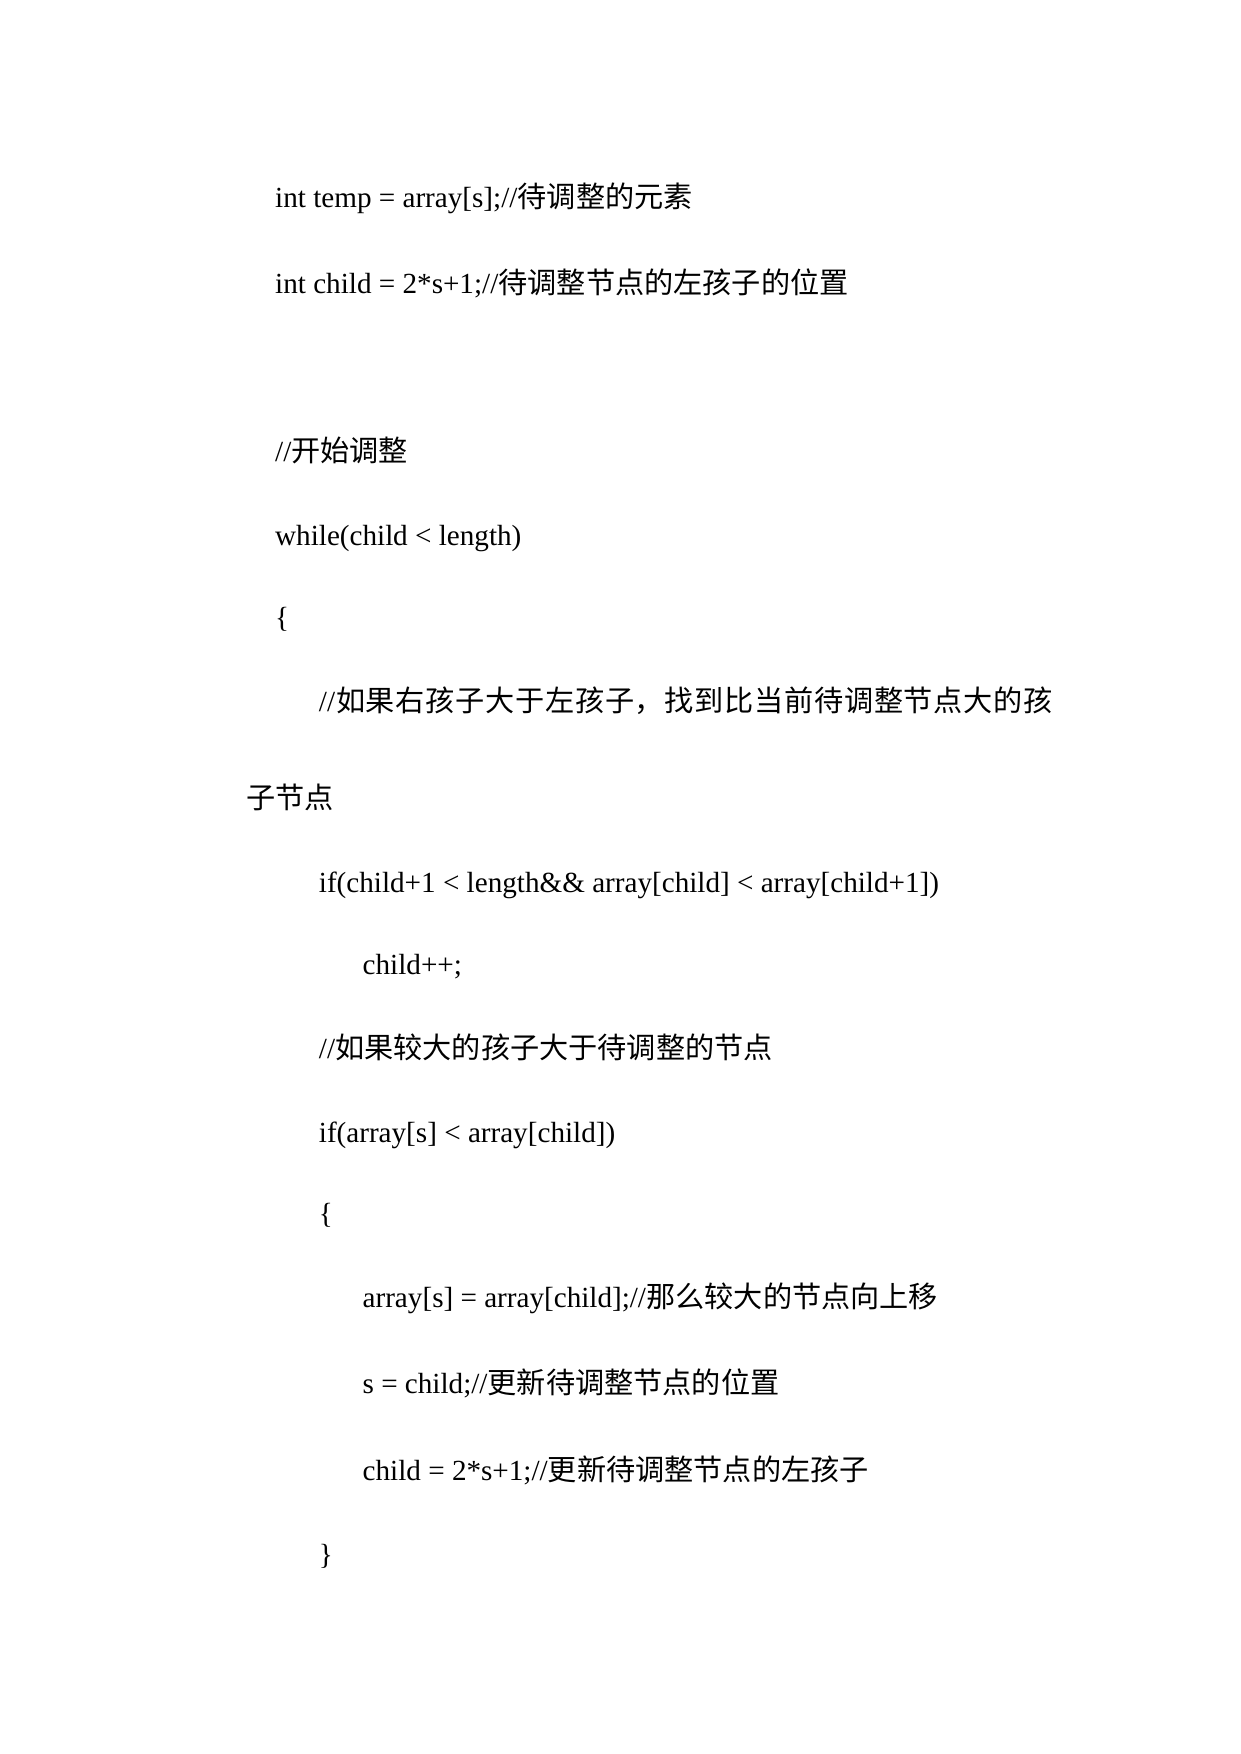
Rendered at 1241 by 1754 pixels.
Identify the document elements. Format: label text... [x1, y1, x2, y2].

text //如果较大的孩子大于待调整的节点 [246, 1013, 1053, 1078]
text { [246, 584, 1053, 649]
text { [246, 1181, 1053, 1246]
text //如果右孩子大于左孩子，找到比当前待调整节点大的孩子节点 [246, 666, 1053, 828]
text int child = 2*s+1;//待调整节点的左孩子的位置 [246, 248, 1053, 313]
text int temp = array[s];//待调整的元素 [246, 162, 1053, 227]
text if(child+1 < length&& array[child] < array[child+1]) [246, 849, 1053, 914]
text array[s] = array[child];//那么较大的节点向上移 [246, 1263, 1053, 1328]
text while(child < length) [246, 502, 1053, 567]
text child++; [246, 931, 1053, 996]
text child = 2*s+1;//更新待调整节点的左孩子 [246, 1435, 1053, 1500]
text s = child;//更新待调整节点的位置 [246, 1349, 1053, 1414]
text //开始调整 [246, 416, 1053, 481]
text } [246, 1521, 1053, 1586]
text if(array[s] < array[child]) [246, 1099, 1053, 1164]
